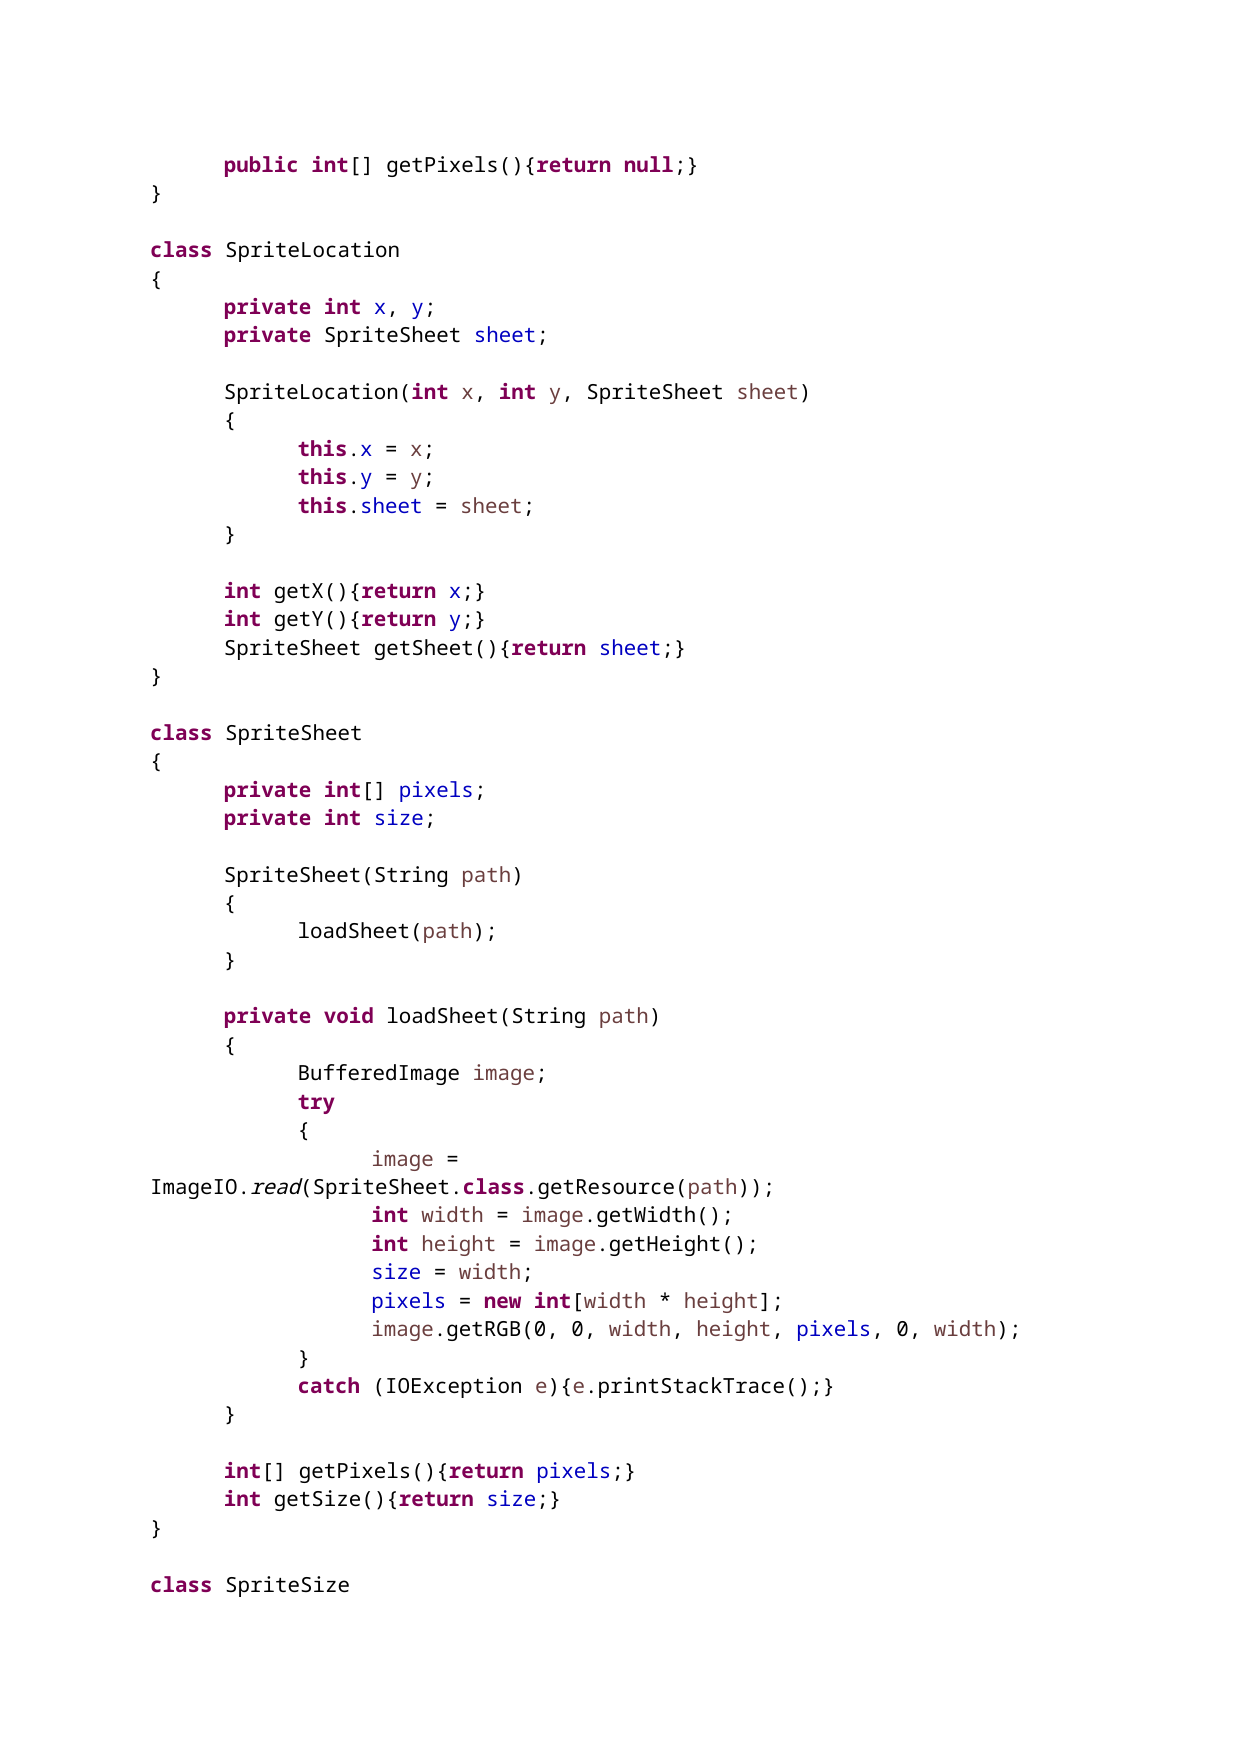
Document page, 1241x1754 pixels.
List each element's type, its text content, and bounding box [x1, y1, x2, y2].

text this.y = y; [150, 462, 1090, 491]
text private SpriteSheet sheet; [150, 321, 1090, 349]
text this.x = x; [150, 434, 1090, 462]
text private int size; [150, 803, 1090, 832]
text SpriteLocation(int x, int y, SpriteSheet sheet) [150, 377, 1090, 406]
text image = ImageIO.read(SpriteSheet.class.getResource(path)); [150, 1144, 1090, 1201]
text private int[] pixels; [150, 775, 1090, 803]
text pixels = new int[width * height]; [150, 1286, 1090, 1314]
text class SpriteSize [150, 1570, 1090, 1598]
text int getX(){return x;} [150, 576, 1090, 604]
text } [150, 178, 1090, 207]
text { [150, 406, 1090, 434]
text int getY(){return y;} [150, 604, 1090, 633]
text { [150, 746, 1090, 775]
text } [150, 945, 1090, 973]
text class SpriteSheet [150, 718, 1090, 746]
text SpriteSheet(String path) [150, 860, 1090, 888]
text } [150, 1513, 1090, 1541]
text BufferedImage image; [150, 1058, 1090, 1087]
text { [150, 888, 1090, 917]
text int getSize(){return size;} [150, 1484, 1090, 1513]
text { [150, 1030, 1090, 1058]
text this.sheet = sheet; [150, 491, 1090, 519]
text size = width; [150, 1257, 1090, 1286]
text image.getRGB(0, 0, width, height, pixels, 0, width); [150, 1314, 1090, 1343]
text SpriteSheet getSheet(){return sheet;} [150, 633, 1090, 661]
text loadSheet(path); [150, 917, 1090, 945]
text } [150, 1343, 1090, 1371]
text public int[] getPixels(){return null;} [150, 150, 1090, 178]
text catch (IOException e){e.printStackTrace();} [150, 1371, 1090, 1399]
text int[] getPixels(){return pixels;} [150, 1456, 1090, 1484]
text { [150, 1115, 1090, 1144]
text } [150, 661, 1090, 689]
text try [150, 1087, 1090, 1115]
text } [150, 519, 1090, 548]
text private void loadSheet(String path) [150, 1001, 1090, 1030]
text int width = image.getWidth(); [150, 1201, 1090, 1229]
text int height = image.getHeight(); [150, 1229, 1090, 1257]
text private int x, y; [150, 292, 1090, 321]
text } [150, 1399, 1090, 1428]
text class SpriteLocation [150, 235, 1090, 264]
text { [150, 264, 1090, 292]
